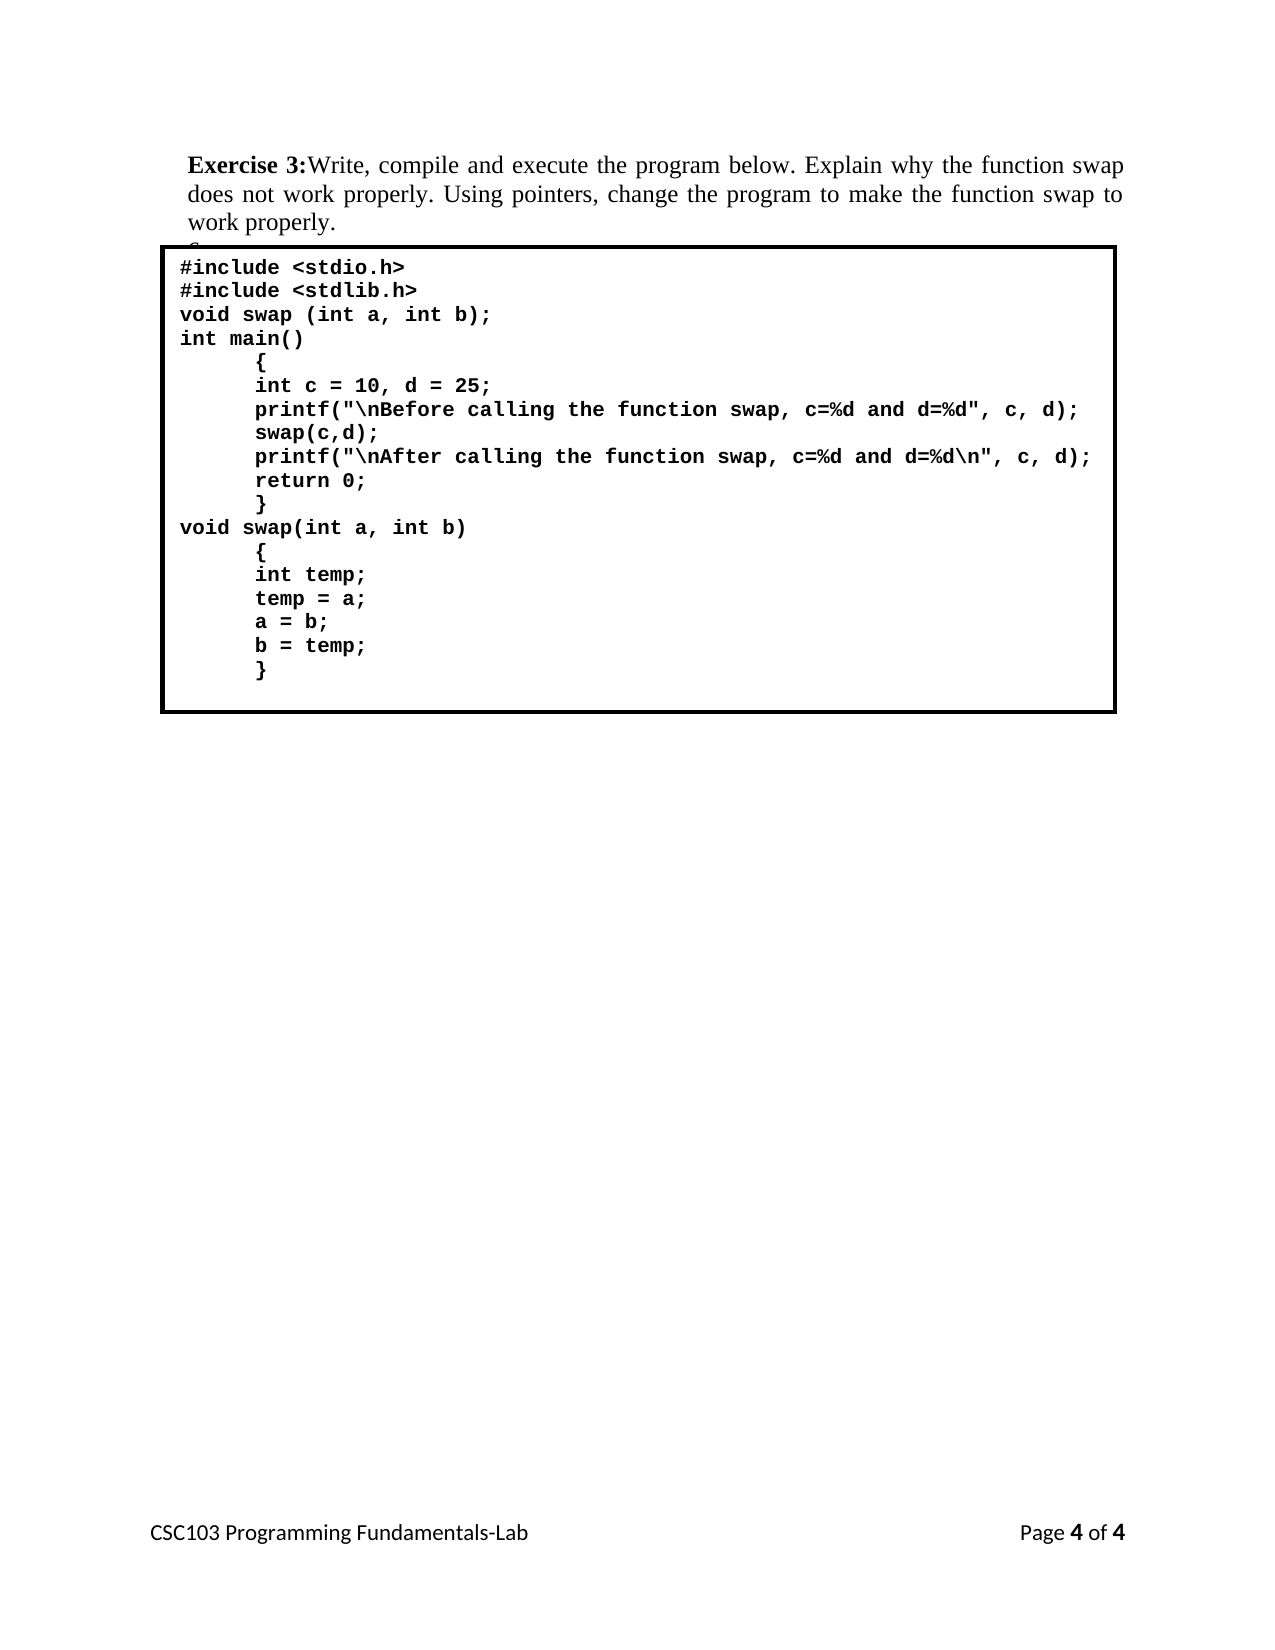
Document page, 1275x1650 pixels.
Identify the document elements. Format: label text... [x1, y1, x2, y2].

text Exercise 3:Write, compile and execute the program below. Explain why the function swap does not work properly. Using pointers, change the program to make the function swap to work properly. [187, 150, 1125, 236]
